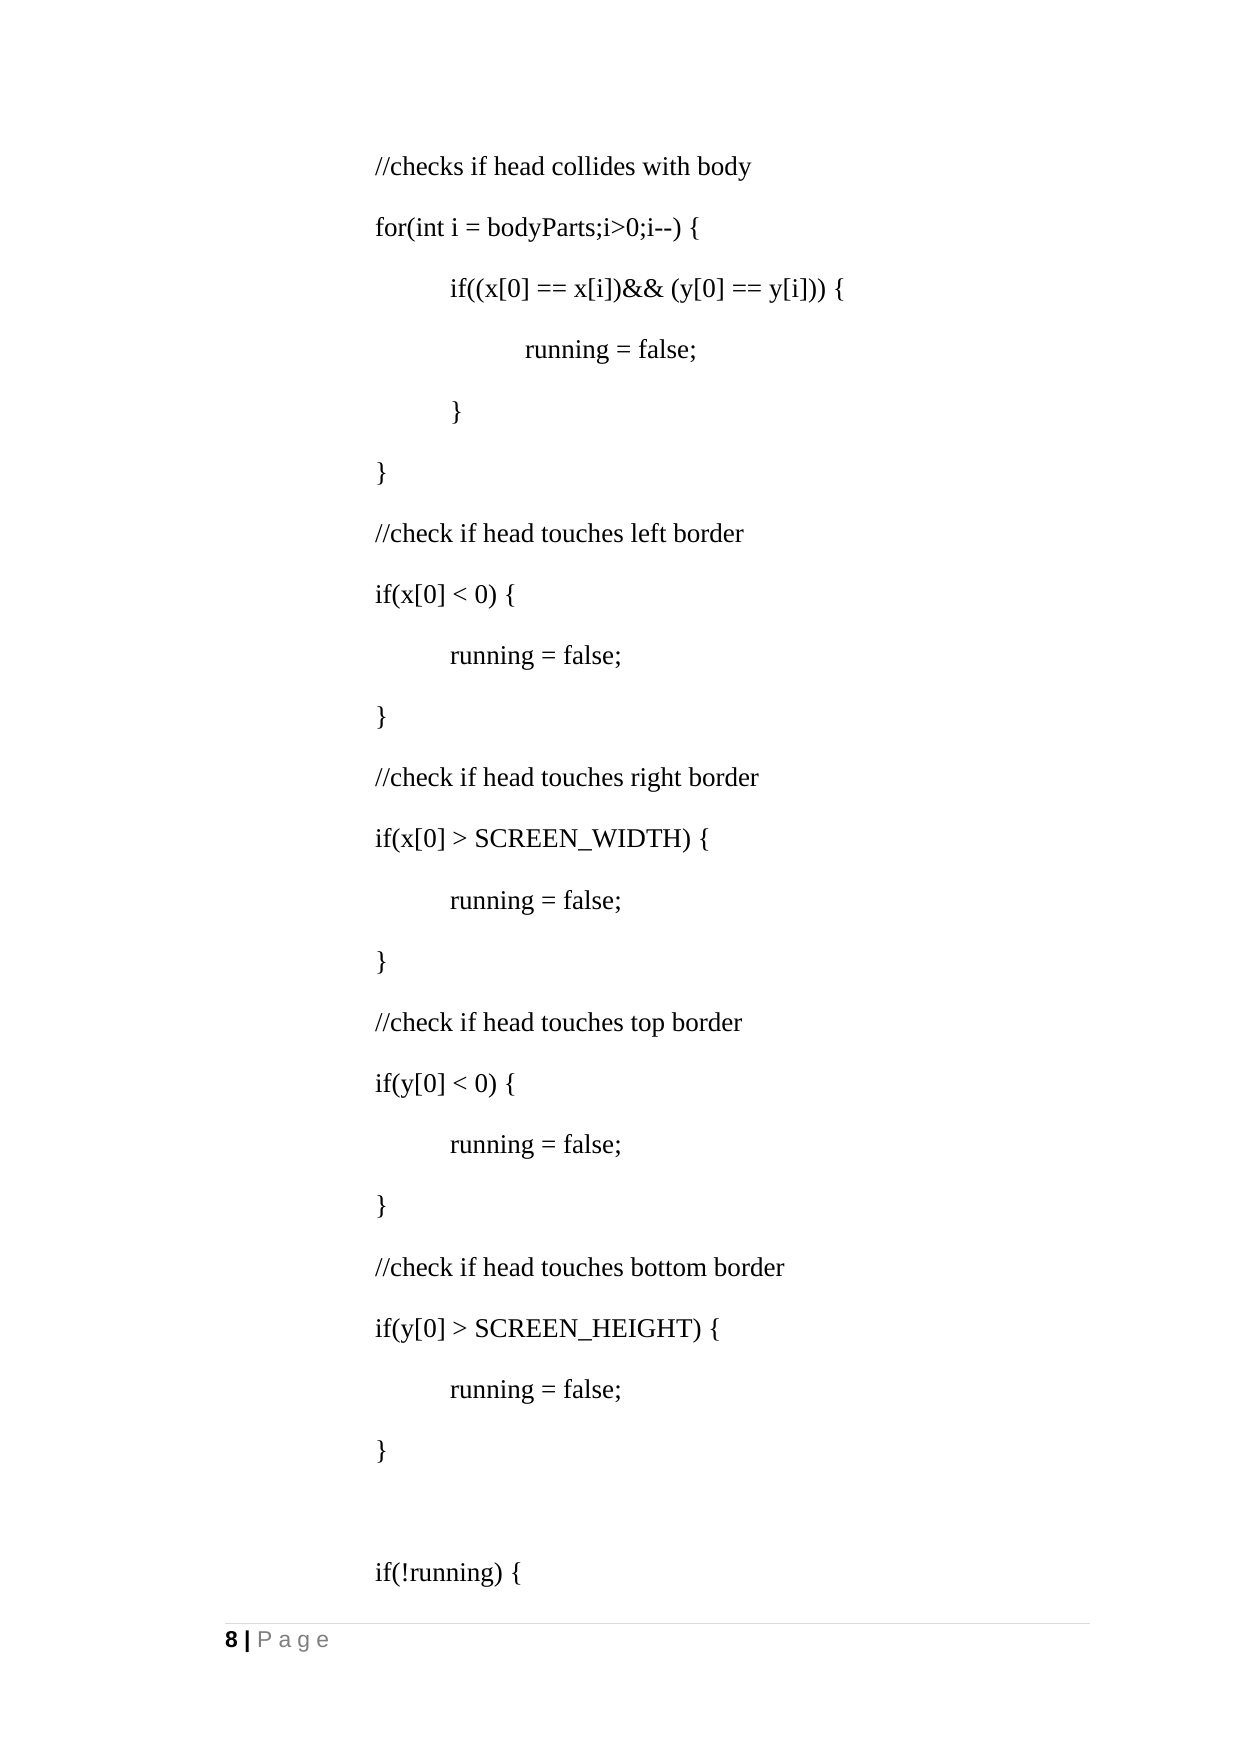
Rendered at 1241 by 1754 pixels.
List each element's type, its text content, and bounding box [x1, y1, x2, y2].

text if((x[0] == x[i])&& (y[0] == y[i])) { [225, 272, 1090, 303]
text running = false; [225, 333, 1090, 364]
text running = false; [225, 1128, 1090, 1159]
text } [225, 1434, 1090, 1465]
text } [225, 945, 1090, 976]
text if(!running) { [225, 1556, 1090, 1587]
text //check if head touches left border [225, 517, 1090, 548]
text for(int i = bodyParts;i>0;i--) { [225, 211, 1090, 242]
text if(y[0] < 0) { [225, 1067, 1090, 1098]
text if(x[0] < 0) { [225, 578, 1090, 609]
text //check if head touches bottom border [225, 1251, 1090, 1282]
text //check if head touches right border [225, 761, 1090, 793]
text //check if head touches top border [225, 1006, 1090, 1037]
text } [225, 456, 1090, 487]
text running = false; [225, 639, 1090, 670]
text running = false; [225, 1373, 1090, 1404]
text if(x[0] > SCREEN_WIDTH) { [225, 823, 1090, 854]
text running = false; [225, 884, 1090, 915]
text } [225, 1189, 1090, 1221]
text } [225, 700, 1090, 731]
text } [225, 394, 1090, 426]
text if(y[0] > SCREEN_HEIGHT) { [225, 1312, 1090, 1343]
text //checks if head collides with body [225, 150, 1090, 181]
